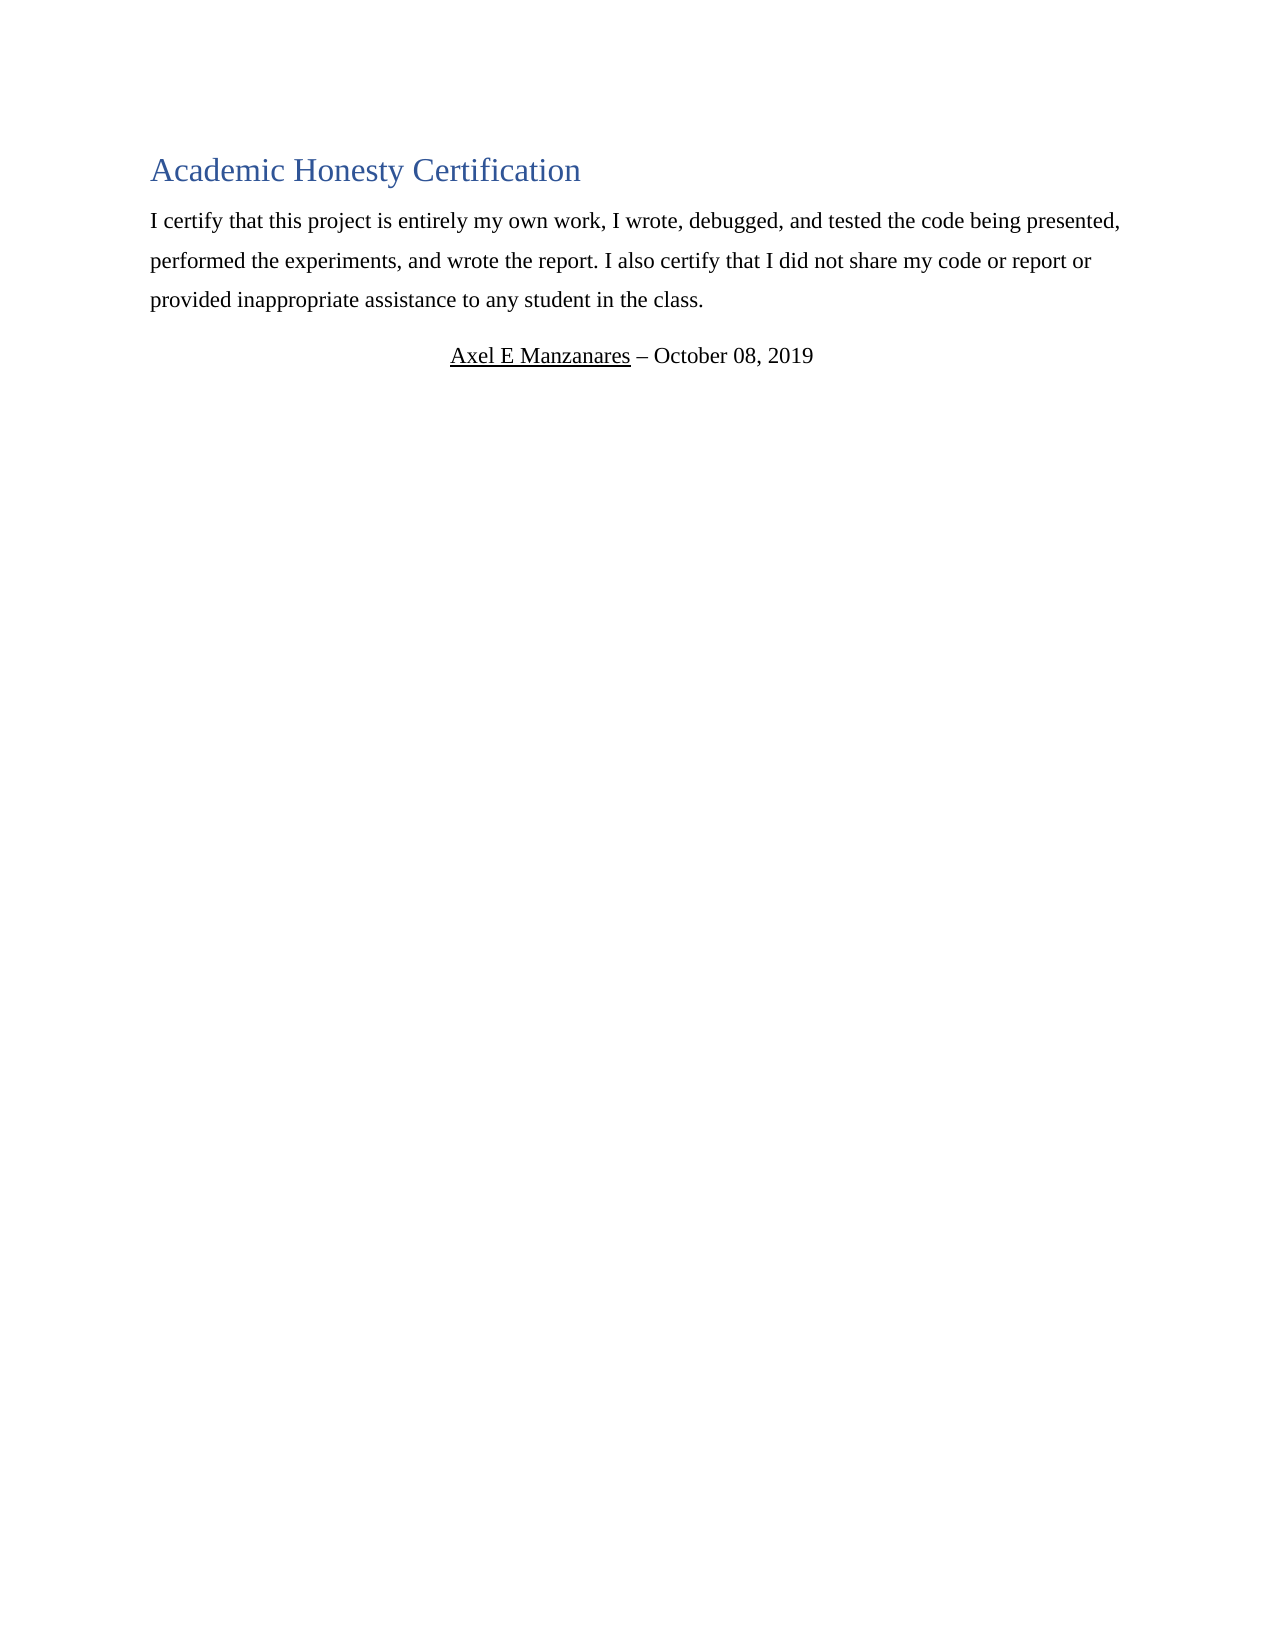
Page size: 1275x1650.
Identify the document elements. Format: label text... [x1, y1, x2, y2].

text Axel E Manzanares – October 08, 2019 [150, 343, 1125, 369]
subtitle Academic Honesty Certification [150, 150, 1125, 188]
text I certify that this project is entirely my own work, I wrote, debugged, and tested the code being presented, performed the experiments, and wrote the report. I also certify that I did not share my code or report or provided inappropriate assistance to any student in the class. [150, 207, 1125, 313]
